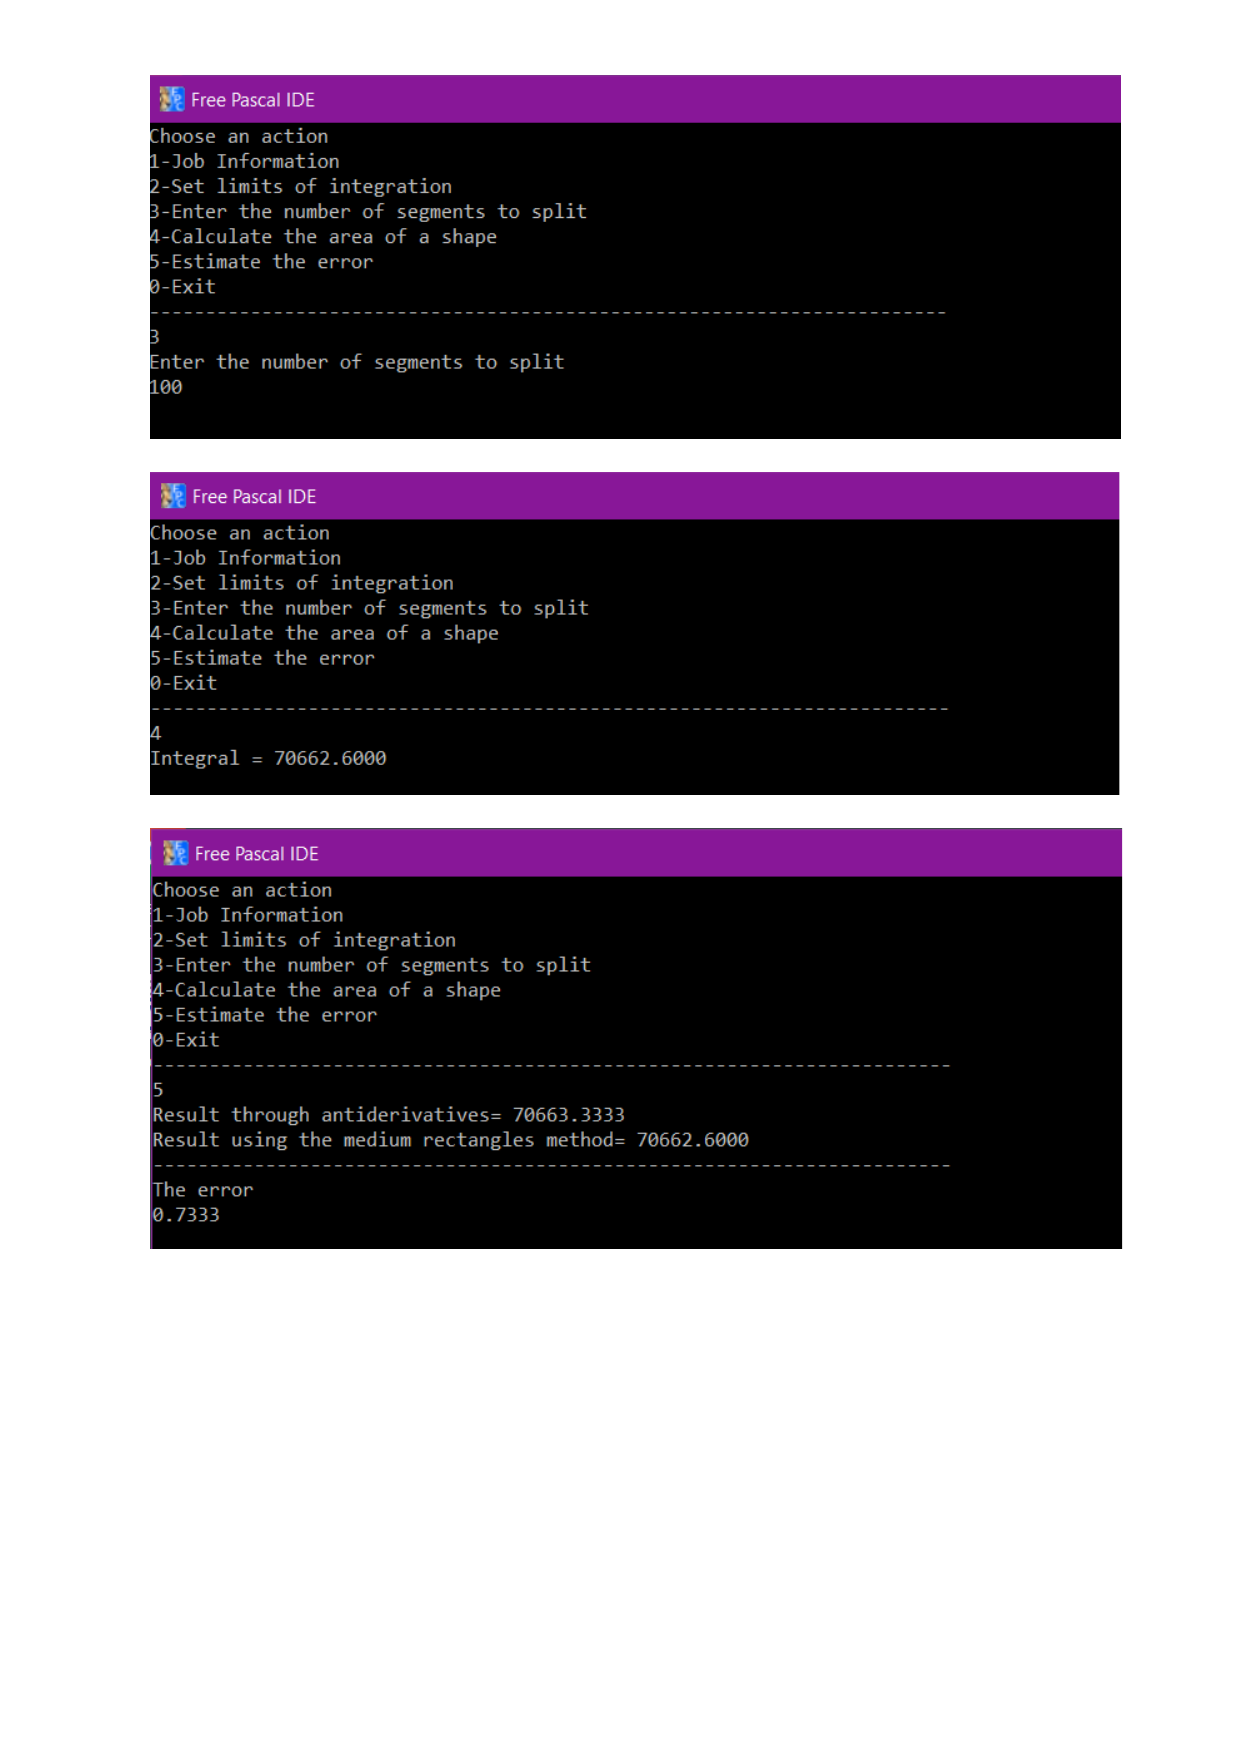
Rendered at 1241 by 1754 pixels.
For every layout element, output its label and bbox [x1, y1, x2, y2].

picture [150, 472, 1120, 795]
picture [150, 75, 1121, 439]
picture [150, 828, 1123, 1249]
